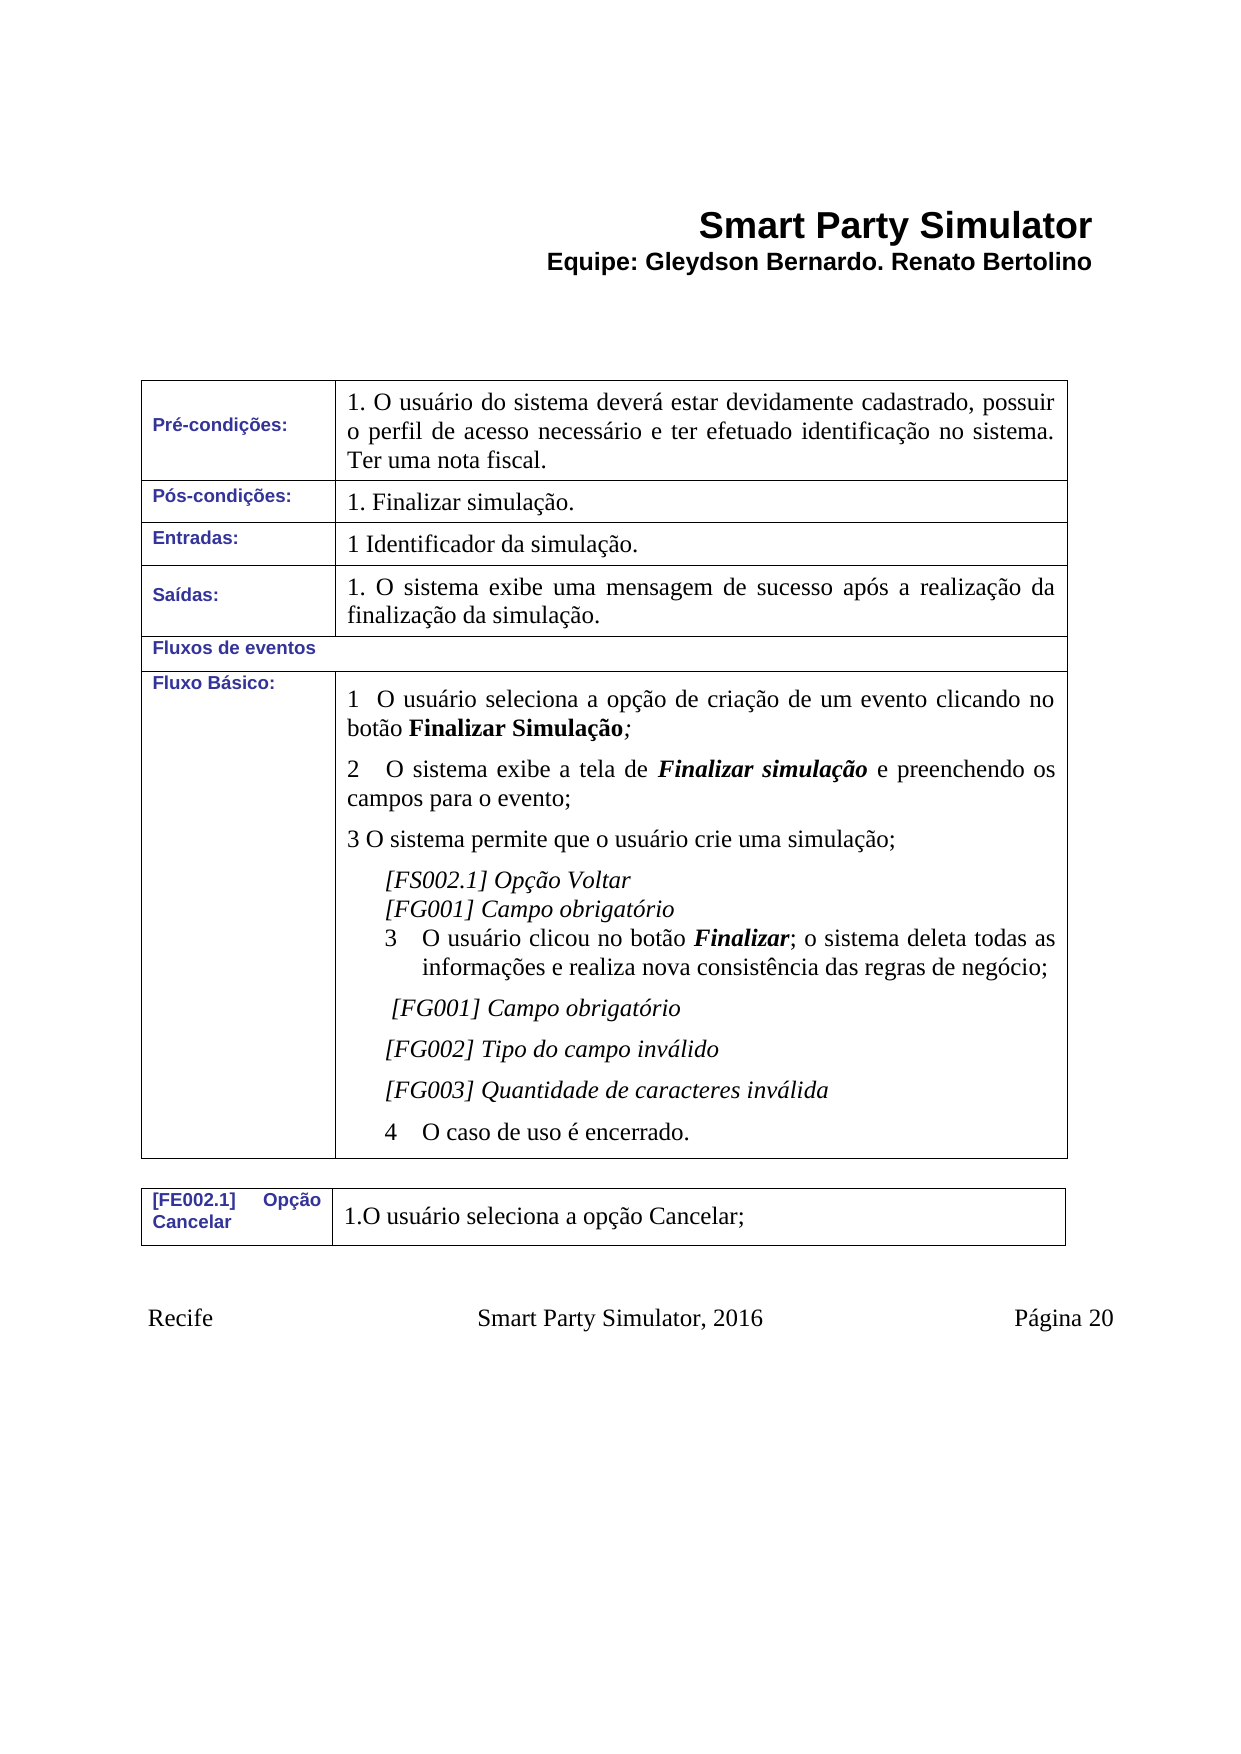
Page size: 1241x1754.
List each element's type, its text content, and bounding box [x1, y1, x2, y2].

table_cell 1 O usuário seleciona a opção de criação de um evento clicando no botão Finalizar Simulação; 2 O sistema exibe a tela de Finalizar simulação e preenchendo os campos para o evento; 3 O sistema permite que o usuário crie uma simulação; [FS002.1] Opção Voltar [FG001] Campo obrigatório O usuário clicou no botão Finalizar; o sistema deleta todas as informações e realiza nova consistência das regras de negócio; [FG001] Campo obrigatório [FG002] Tipo do campo inválido [FG003] Quantidade de caracteres inválida O caso de uso é encerrado. [336, 672, 1067, 1158]
table_cell 1. O sistema exibe uma mensagem de sucesso após a realização da finalização da simulação. [336, 566, 1067, 636]
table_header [142, 1189, 332, 1244]
table_cell Fluxos de eventos [142, 637, 1067, 671]
table_cell 1. Finalizar simulação. [336, 481, 1067, 522]
table_cell Entradas: [142, 523, 335, 564]
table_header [333, 1189, 1065, 1244]
table_cell 1 Identificador da simulação. [336, 523, 1067, 564]
table_cell Pré-condições: [142, 381, 335, 480]
table_cell Saídas: [142, 566, 335, 636]
table_cell 1. O usuário do sistema deverá estar devidamente cadastrado, possuir o perfil de acesso necessário e ter efetuado identificação no sistema. Ter uma nota fiscal. [336, 381, 1067, 480]
table_cell Pós-condições: [142, 481, 335, 522]
table_cell Fluxo Básico: [142, 672, 335, 1158]
